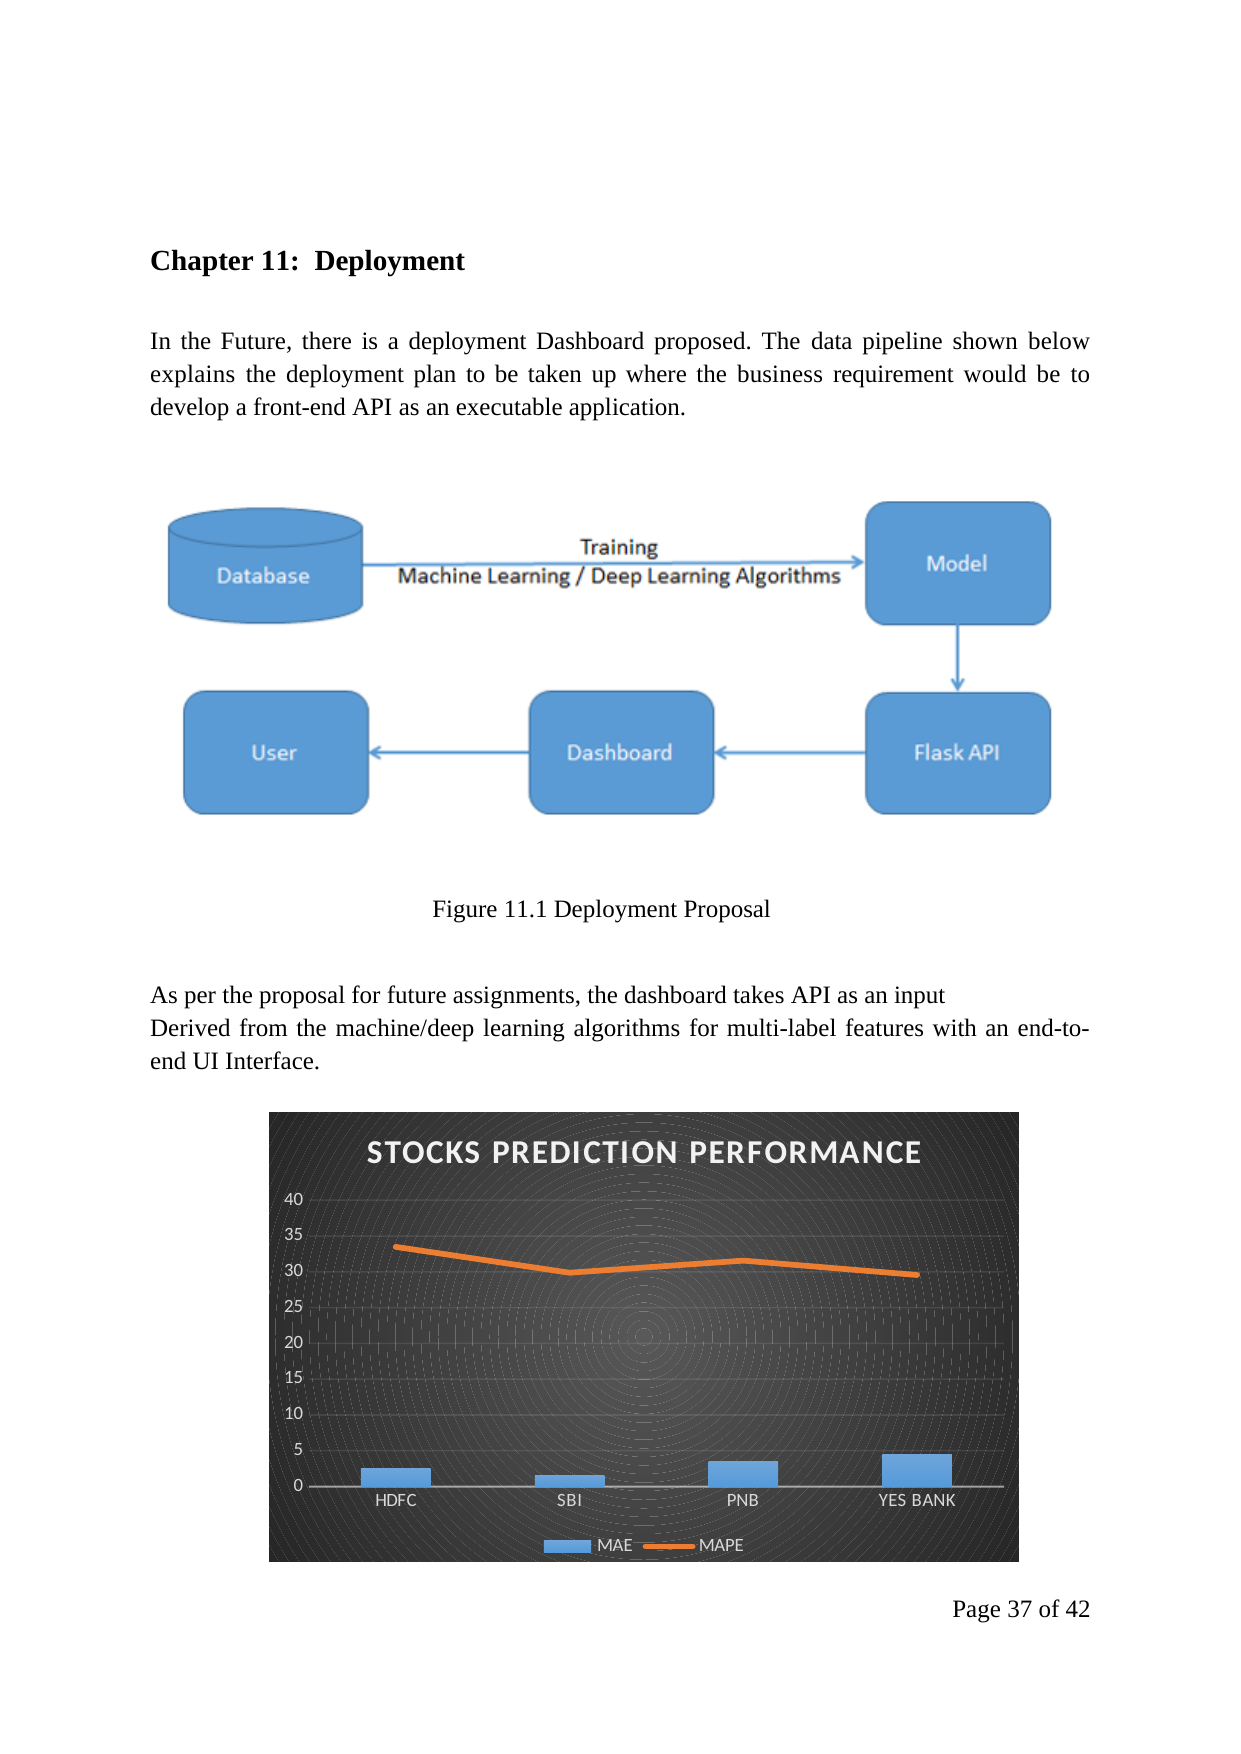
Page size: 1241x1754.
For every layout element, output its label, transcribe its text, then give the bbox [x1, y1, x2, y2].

text As per the proposal for future assignments, the dashboard takes API as an input [150, 980, 1090, 1009]
subtitle Chapter 11: Deployment [150, 243, 1102, 277]
text Figure 11.1 Deployment Proposal [427, 894, 776, 922]
text In the Future, there is a deployment Dashboard proposed. The data pipeline shown below explains the deployment plan to be taken up where the business requirement would be to develop a front-end API as an executable application. [150, 326, 1090, 421]
text Derived from the machine/deep learning algorithms for multi-label features with an end-to-end UI Interface. [150, 1013, 1090, 1075]
picture [150, 468, 1091, 856]
